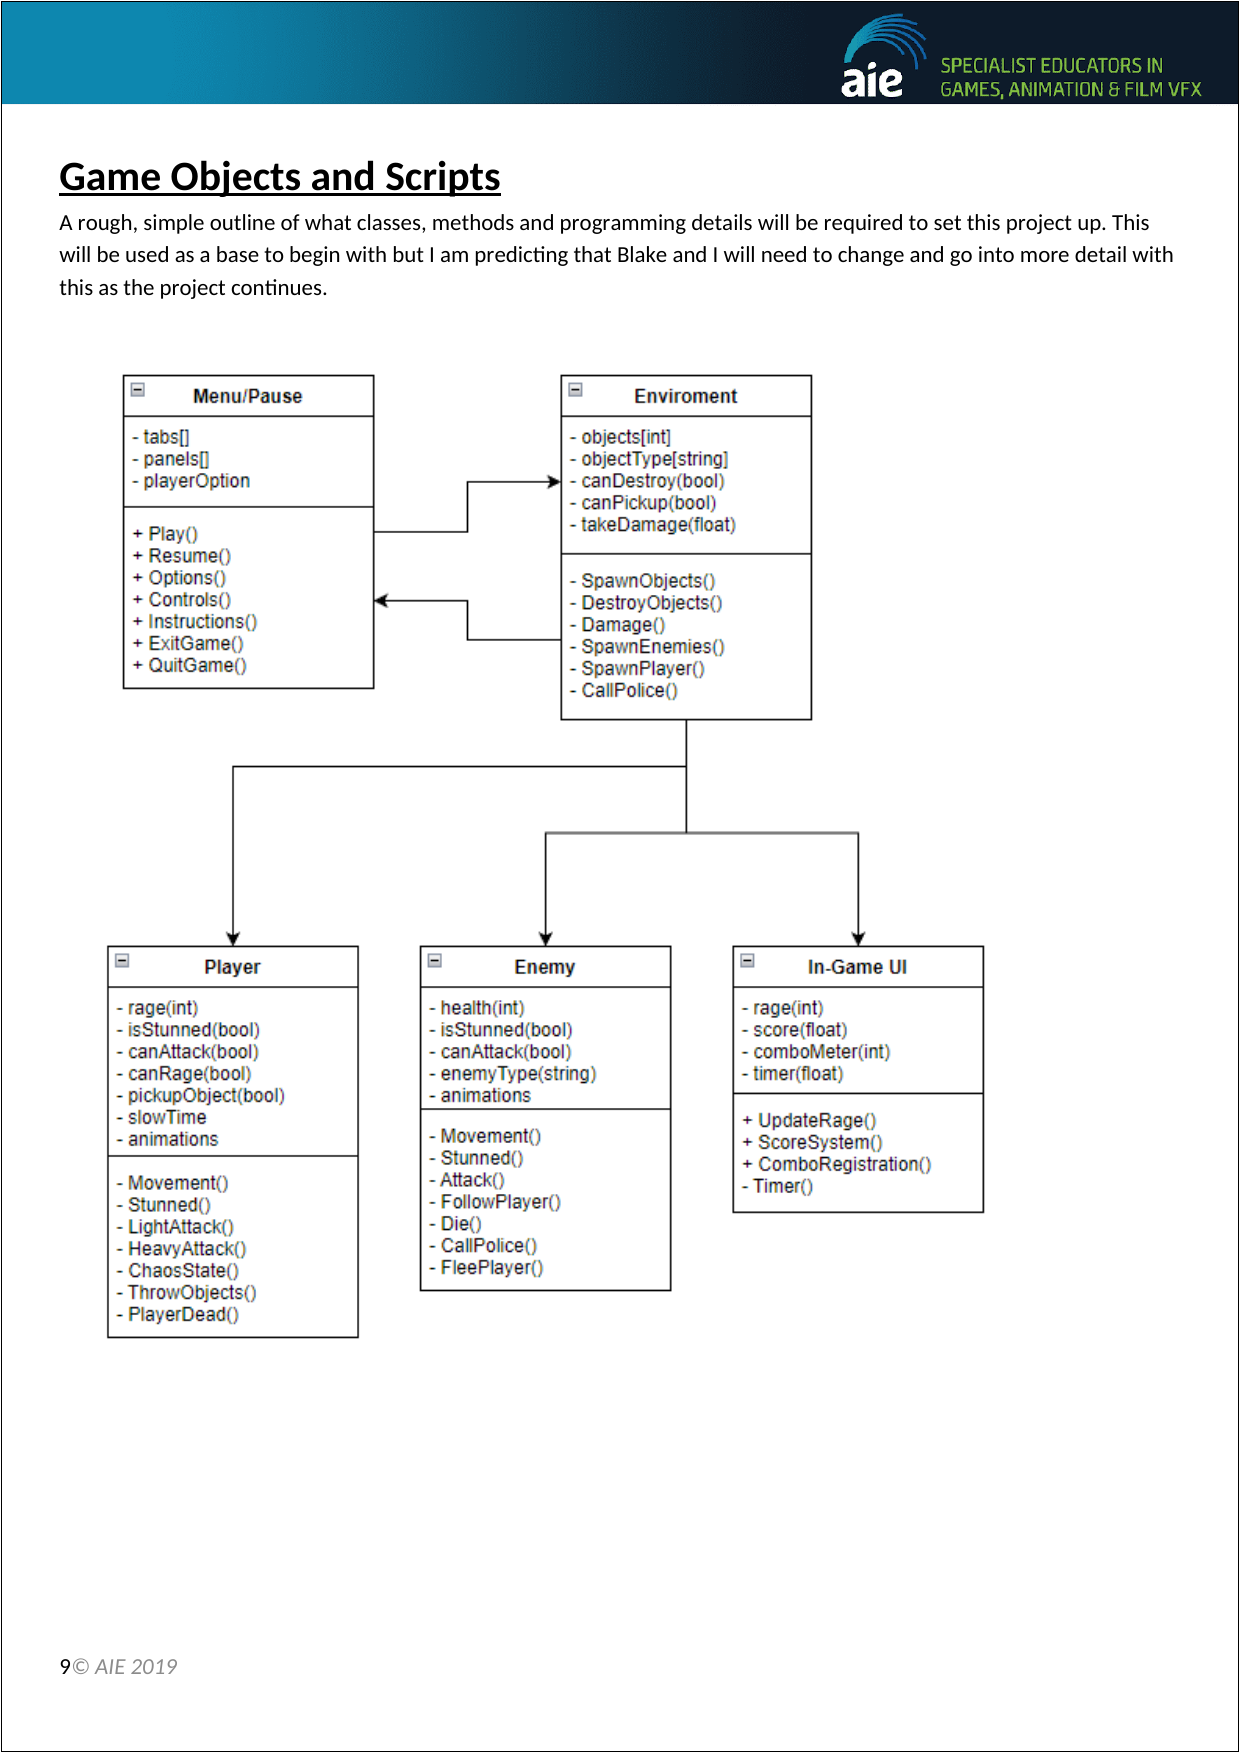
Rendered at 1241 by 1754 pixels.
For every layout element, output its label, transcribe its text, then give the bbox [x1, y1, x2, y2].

picture [2, 2, 1238, 1751]
subtitle Game Objects and Scripts [59, 150, 1181, 201]
text A rough, simple outline of what classes, methods and programming details will be required to set this project up. This will be used as a base to begin with but I am predicting that Blake and I will need to change and go into more detail with this as the project continues. [59, 208, 1181, 301]
